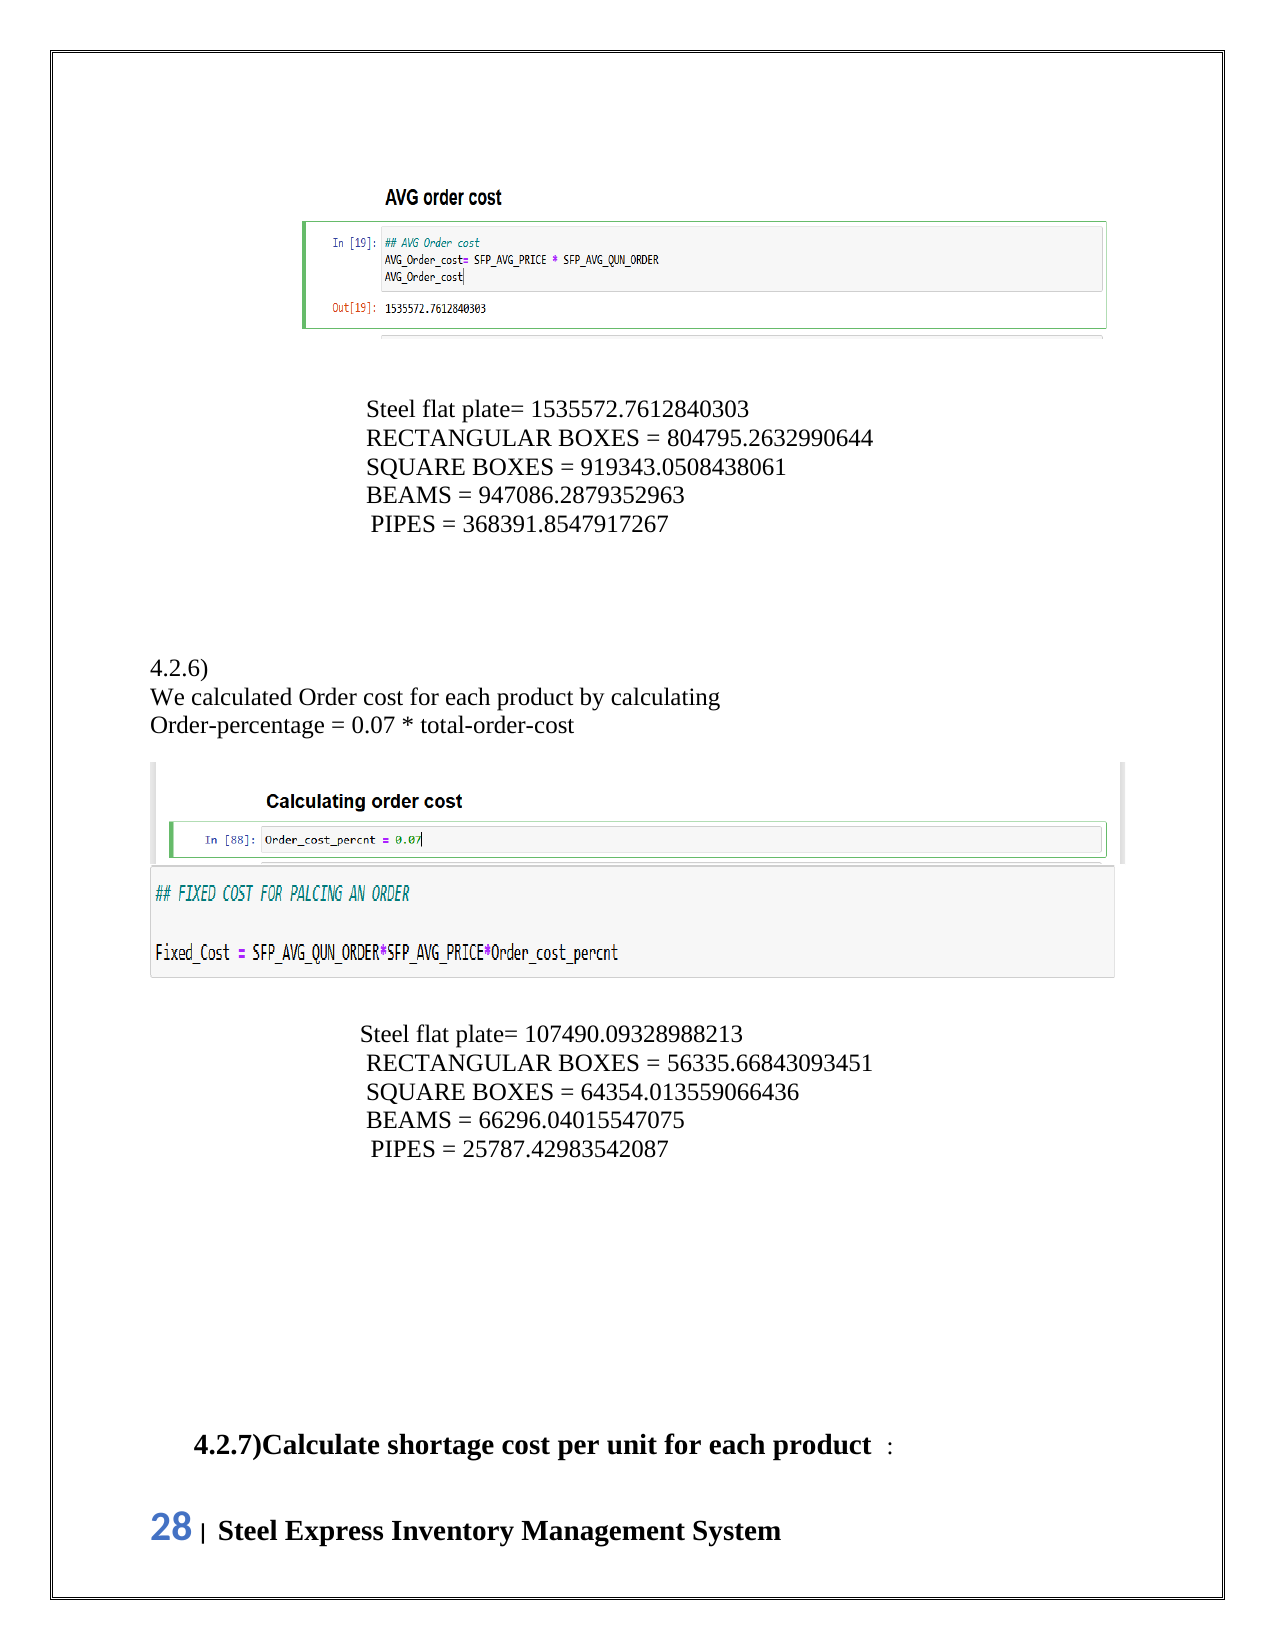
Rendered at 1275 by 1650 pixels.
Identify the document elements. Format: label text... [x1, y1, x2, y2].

text RECTANGULAR BOXES = 56335.66843093451 [150, 1048, 1125, 1077]
picture [300, 150, 1114, 339]
text RECTANGULAR BOXES = 804795.2632990644 [150, 423, 1125, 452]
text Steel flat plate= 107490.09328988213 [150, 1019, 1125, 1048]
text Steel flat plate= 1535572.7612840303 [150, 394, 1125, 423]
list 4.2.7)Calculate shortage cost per unit for each product : [194, 1427, 1125, 1461]
picture [150, 762, 1125, 996]
text BEAMS = 947086.2879352963 [150, 480, 1125, 509]
text 4.2.6) [150, 653, 1125, 682]
text We calculated Order cost for each product by calculating [150, 682, 1125, 710]
text SQUARE BOXES = 919343.0508438061 [150, 452, 1125, 480]
text SQUARE BOXES = 64354.013559066436 [150, 1077, 1125, 1105]
text BEAMS = 66296.04015547075 [150, 1105, 1125, 1134]
text PIPES = 368391.8547917267 [150, 509, 1125, 538]
text Order-percentage = 0.07 * total-order-cost [150, 710, 1125, 739]
text PIPES = 25787.42983542087 [150, 1134, 1125, 1163]
